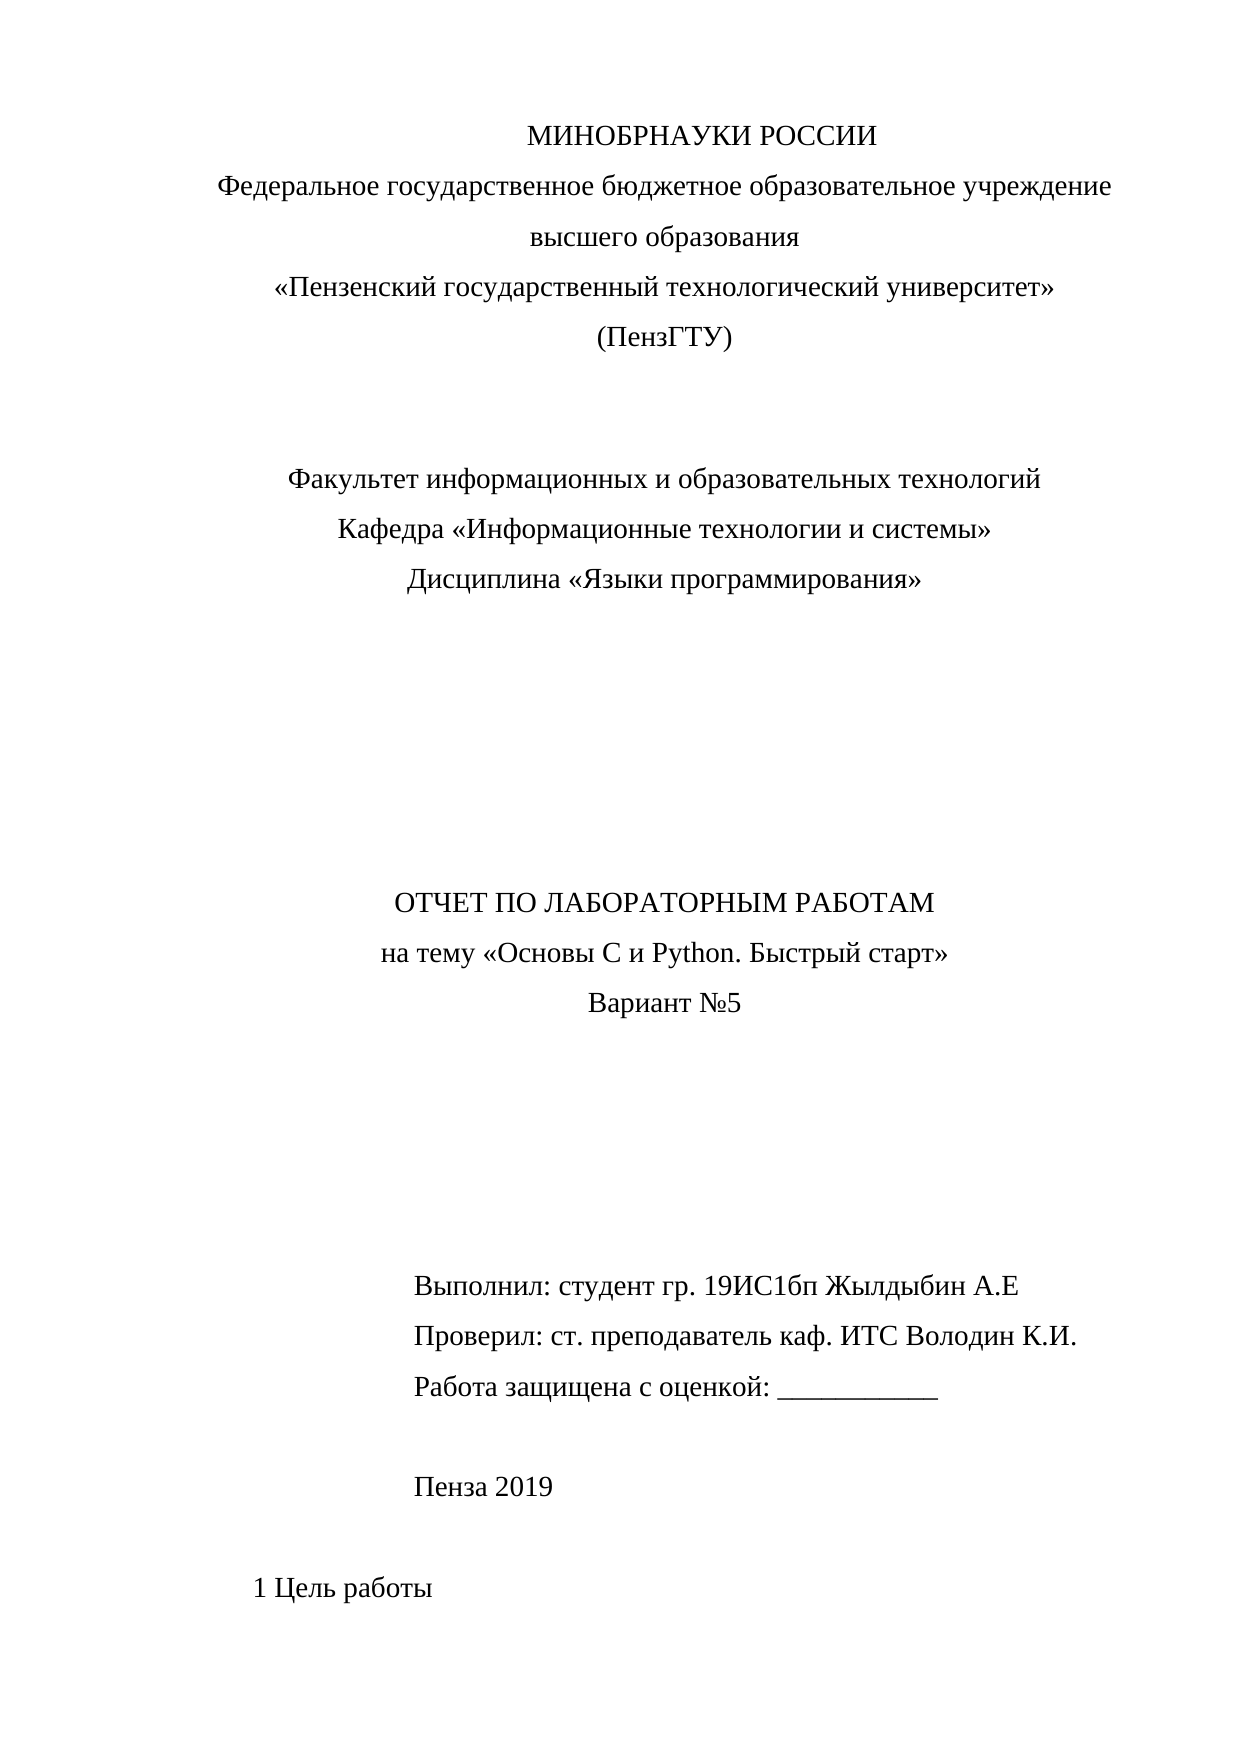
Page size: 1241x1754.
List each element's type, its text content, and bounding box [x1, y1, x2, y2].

text высшего образования [177, 219, 1152, 252]
text Кафедра «Информационные технологии и системы» [177, 511, 1152, 544]
text Вариант №5 [177, 985, 1152, 1019]
text Выполнил: студент гр. 19ИС1бп Жылдыбин А.Е [413, 1268, 1152, 1302]
text Проверил: ст. преподаватель каф. ИТС Володин К.И. [413, 1318, 1152, 1352]
text Федеральное государственное бюджетное образовательное учреждение [177, 168, 1152, 202]
text Дисциплина «Языки программирования» [177, 561, 1152, 595]
text на тему «Основы С и Python. Быстрый старт» [177, 935, 1152, 969]
text Пенза 2019 [413, 1469, 1152, 1503]
text Факультет информационных и образовательных технологий [177, 461, 1152, 494]
text ОТЧЕТ ПО ЛАБОРАТОРНЫМ РАБОТАМ [177, 885, 1152, 918]
text «Пензенский государственный технологический университет» [177, 269, 1152, 303]
text 1 Цель работы [177, 1570, 1152, 1603]
text Работа защищена с оценкой: ___________ [413, 1369, 1152, 1402]
text МИНОБРНАУКИ РОССИИ [252, 118, 1152, 152]
text (ПензГТУ) [177, 319, 1152, 353]
